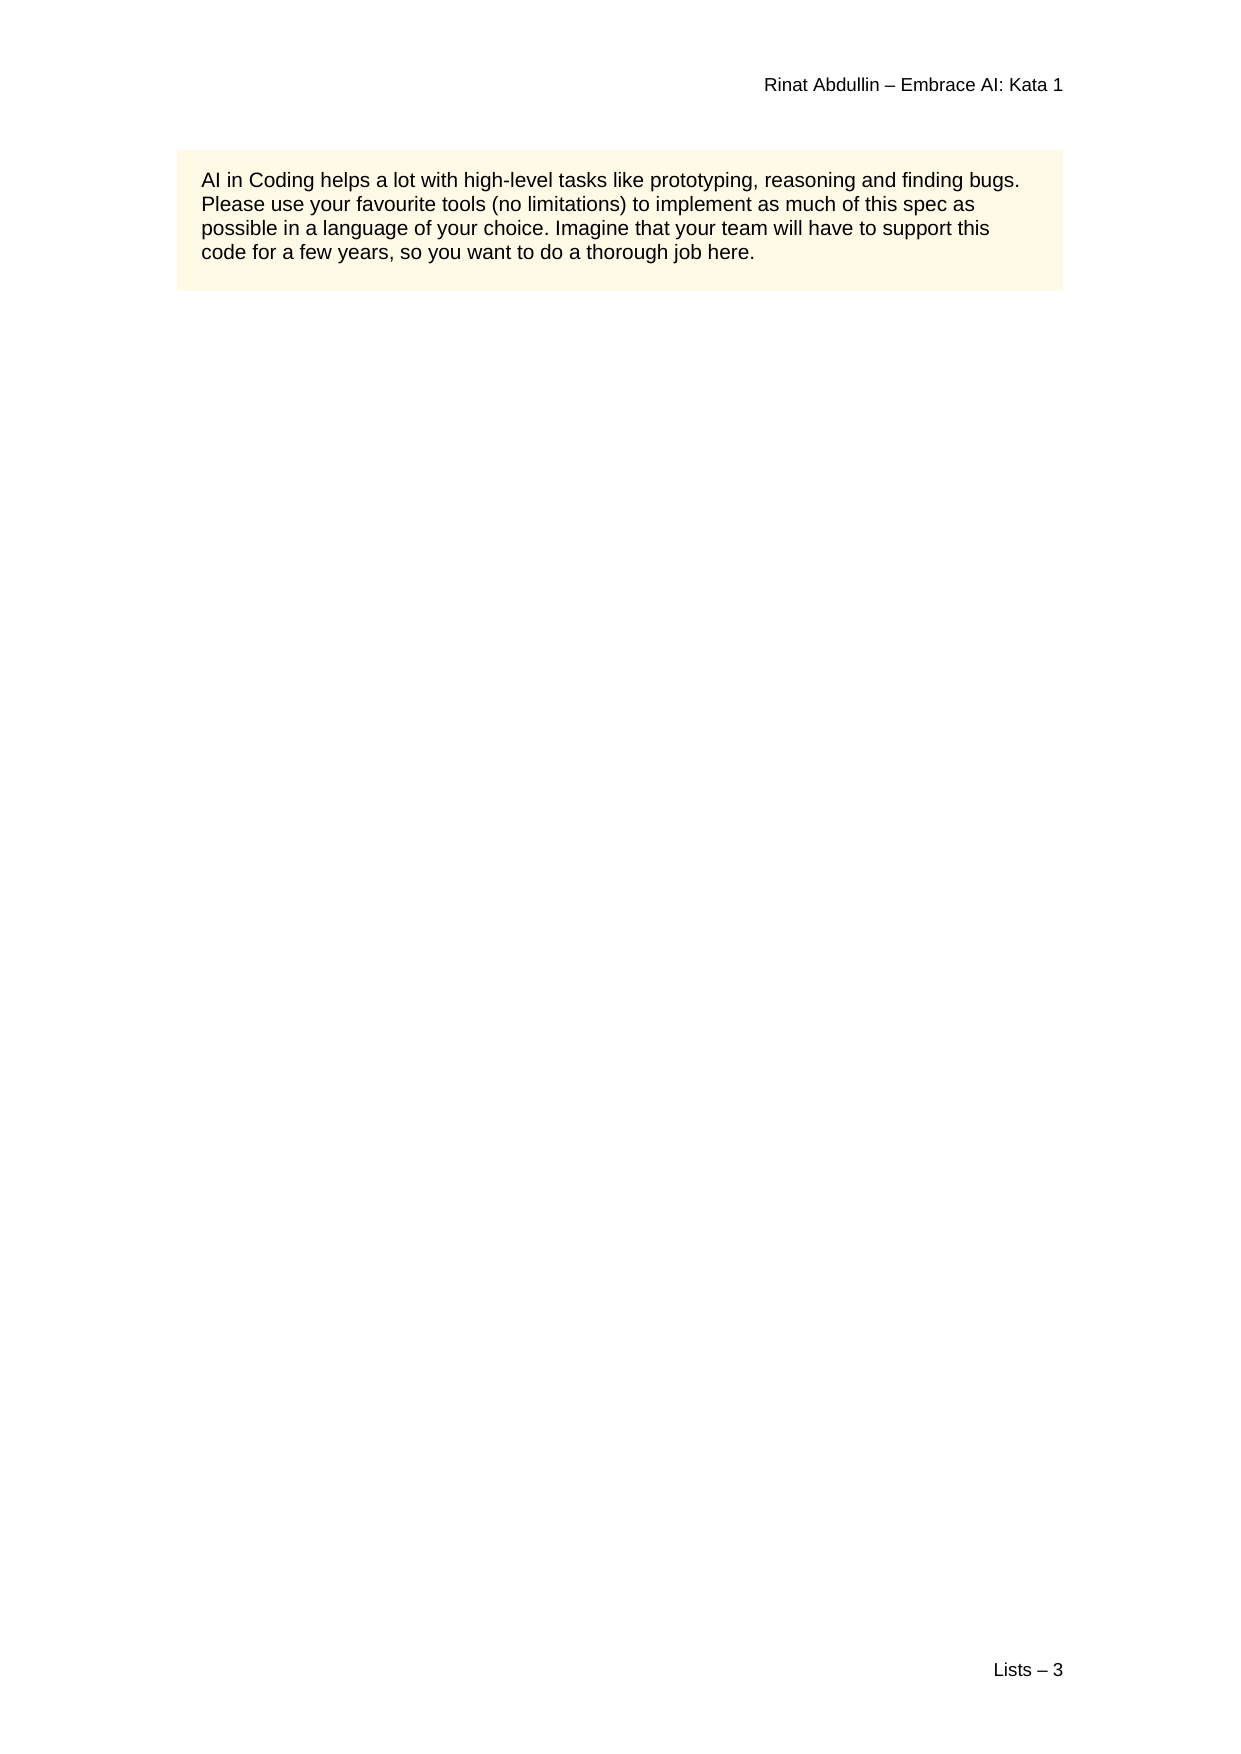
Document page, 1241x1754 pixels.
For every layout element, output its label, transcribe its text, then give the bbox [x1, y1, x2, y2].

table_header AI in Coding helps a lot with high-level tasks like prototyping, reasoning and finding bugs. Please use your favourite tools (no limitations) to implement as much of this spec as possible in a language of your choice. Imagine that your team will have to support this code for a few years, so you want to do a thorough job here. [177, 150, 1063, 291]
